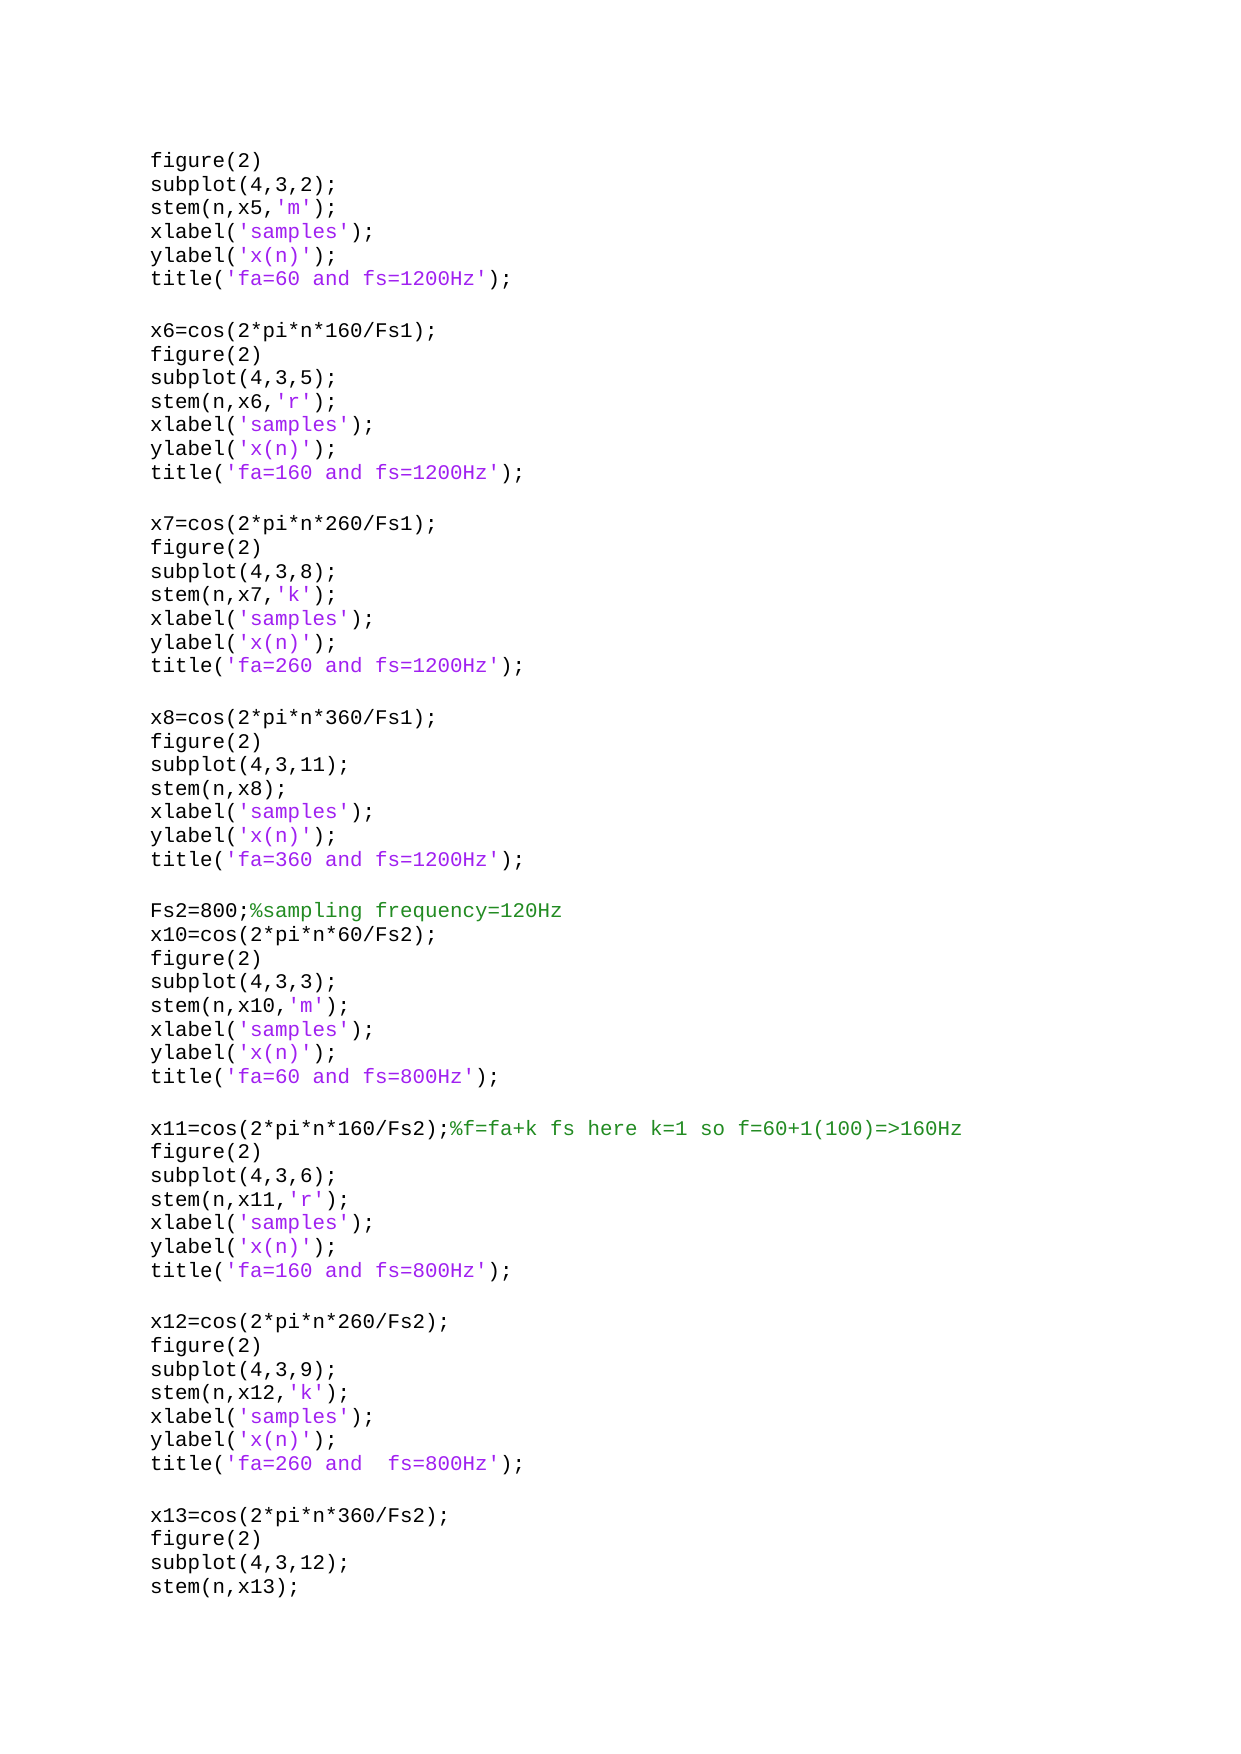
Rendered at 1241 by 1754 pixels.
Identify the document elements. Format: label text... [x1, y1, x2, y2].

text subplot(4,3,12); [150, 1552, 1090, 1576]
text x7=cos(2*pi*n*260/Fs1); [150, 513, 1090, 537]
text subplot(4,3,2); [150, 174, 1090, 197]
text ylabel('x(n)'); [150, 1429, 1090, 1453]
text x12=cos(2*pi*n*260/Fs2); [150, 1311, 1090, 1335]
text subplot(4,3,11); [150, 754, 1090, 778]
text figure(2) [150, 1335, 1090, 1358]
text figure(2) [150, 731, 1090, 754]
text title('fa=260 and fs=1200Hz'); [150, 655, 1090, 679]
text x8=cos(2*pi*n*360/Fs1); [150, 707, 1090, 731]
text stem(n,x12,'k'); [150, 1382, 1090, 1406]
text subplot(4,3,8); [150, 561, 1090, 584]
text subplot(4,3,3); [150, 971, 1090, 995]
text figure(2) [150, 537, 1090, 561]
text xlabel('samples'); [150, 414, 1090, 438]
text x11=cos(2*pi*n*160/Fs2);%f=fa+k fs here k=1 so f=60+1(100)=>160Hz [150, 1118, 1090, 1141]
text figure(2) [150, 1141, 1090, 1165]
text stem(n,x7,'k'); [150, 584, 1090, 608]
text ylabel('x(n)'); [150, 632, 1090, 655]
text figure(2) [150, 343, 1090, 367]
text x13=cos(2*pi*n*360/Fs2); [150, 1505, 1090, 1528]
text title('fa=160 and fs=1200Hz'); [150, 462, 1090, 485]
text ylabel('x(n)'); [150, 825, 1090, 849]
text subplot(4,3,9); [150, 1358, 1090, 1382]
text stem(n,x10,'m'); [150, 995, 1090, 1019]
text xlabel('samples'); [150, 802, 1090, 825]
text stem(n,x6,'r'); [150, 391, 1090, 414]
text title('fa=60 and fs=1200Hz'); [150, 268, 1090, 292]
text figure(2) [150, 948, 1090, 971]
text ylabel('x(n)'); [150, 1042, 1090, 1066]
text xlabel('samples'); [150, 608, 1090, 632]
text stem(n,x13); [150, 1576, 1090, 1599]
text Fs2=800;%sampling frequency=120Hz [150, 901, 1090, 924]
text stem(n,x8); [150, 778, 1090, 802]
text title('fa=160 and fs=800Hz'); [150, 1259, 1090, 1283]
text ylabel('x(n)'); [150, 244, 1090, 268]
text x10=cos(2*pi*n*60/Fs2); [150, 924, 1090, 948]
text subplot(4,3,6); [150, 1165, 1090, 1189]
text stem(n,x5,'m'); [150, 197, 1090, 221]
text title('fa=260 and fs=800Hz'); [150, 1453, 1090, 1477]
text x6=cos(2*pi*n*160/Fs1); [150, 320, 1090, 343]
text ylabel('x(n)'); [150, 438, 1090, 462]
text xlabel('samples'); [150, 1019, 1090, 1042]
text xlabel('samples'); [150, 1212, 1090, 1236]
text figure(2) [150, 1528, 1090, 1552]
text stem(n,x11,'r'); [150, 1189, 1090, 1212]
text figure(2) [150, 150, 1090, 174]
text title('fa=60 and fs=800Hz'); [150, 1066, 1090, 1090]
text xlabel('samples'); [150, 1406, 1090, 1429]
text title('fa=360 and fs=1200Hz'); [150, 849, 1090, 872]
text subplot(4,3,5); [150, 367, 1090, 391]
text xlabel('samples'); [150, 221, 1090, 244]
text ylabel('x(n)'); [150, 1236, 1090, 1259]
